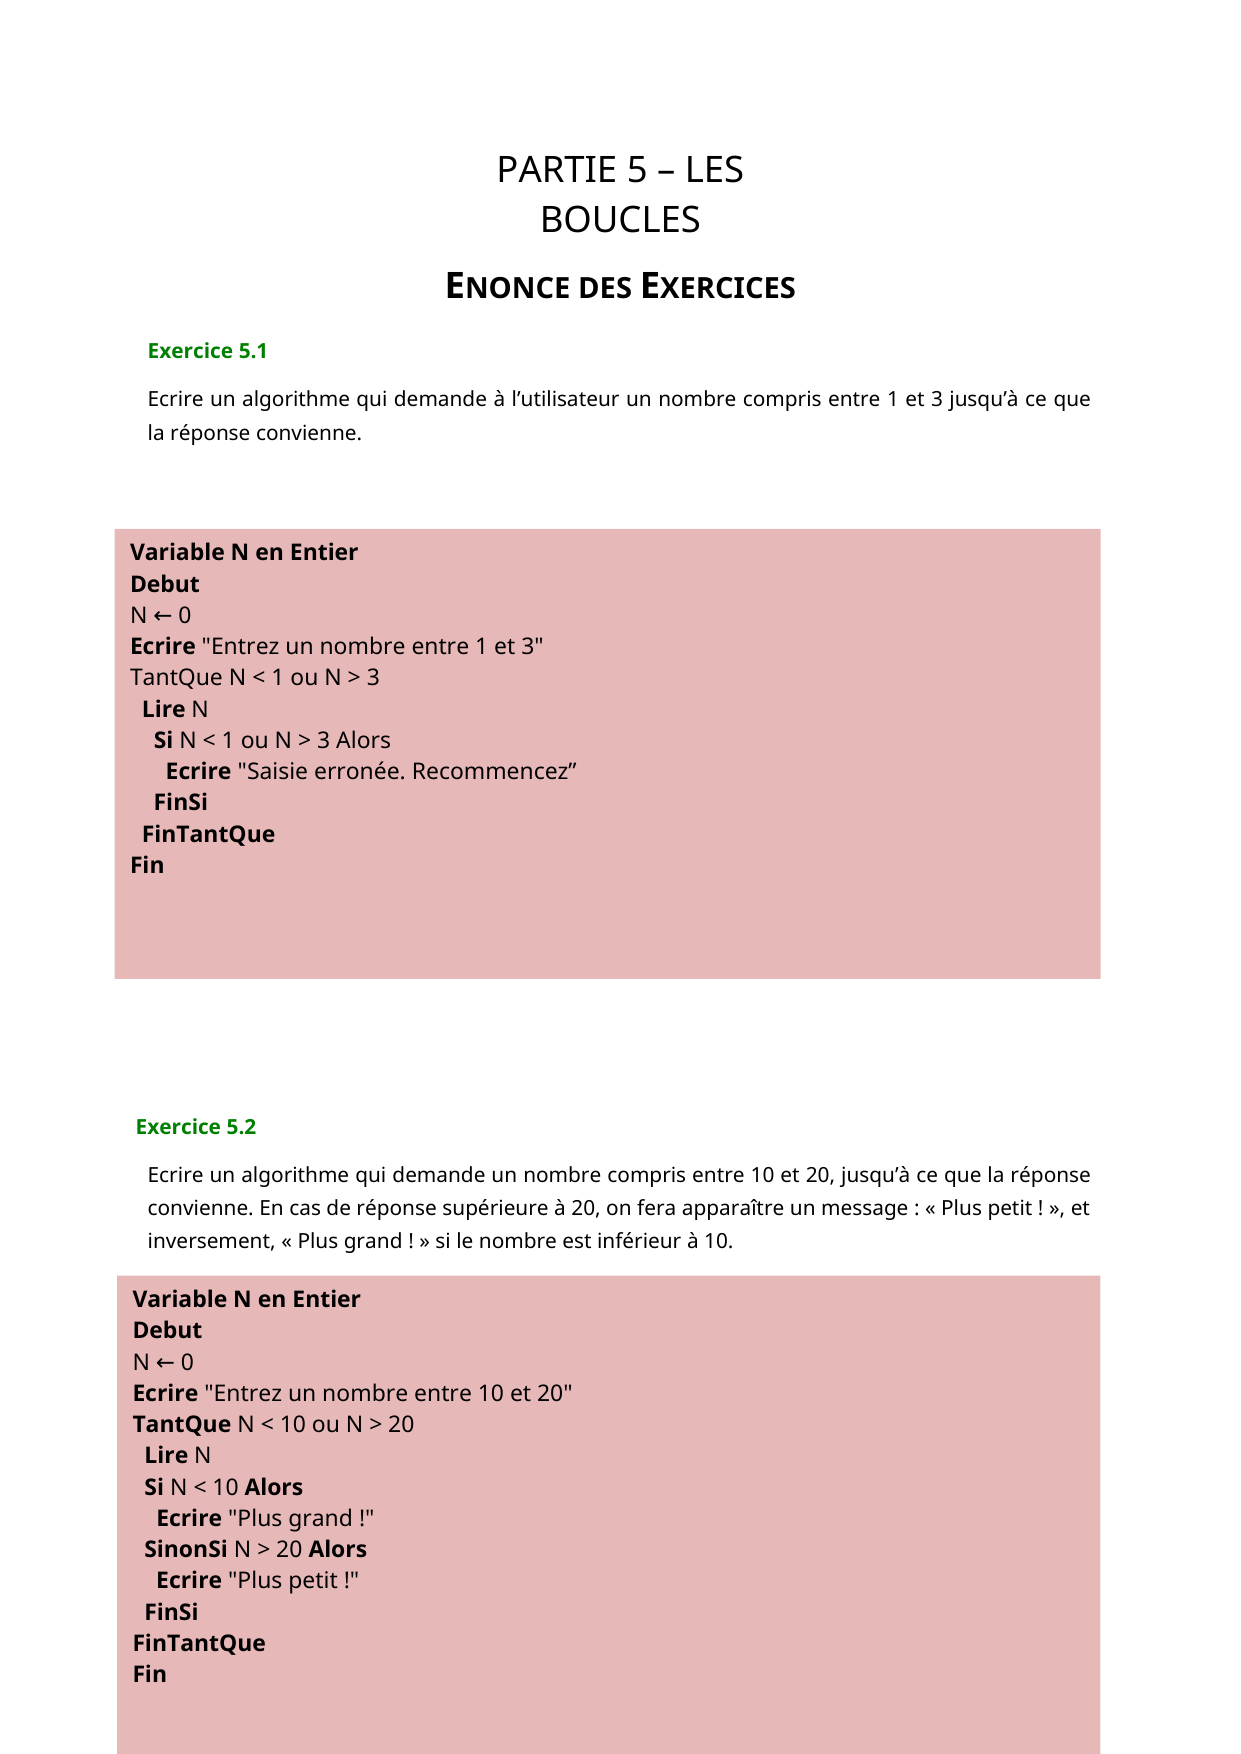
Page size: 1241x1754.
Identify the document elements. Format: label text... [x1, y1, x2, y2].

text Ecrire un algorithme qui demande un nombre compris entre 10 et 20, jusqu’à ce que la réponse convienne. En cas de réponse supérieure à 20, on fera apparaître un message : « Plus petit ! », et inversement, « Plus grand ! » si le nombre est inférieur à 10. [147, 1160, 1093, 1255]
text Ecrire un algorithme qui demande à l’utilisateur un nombre compris entre 1 et 3 jusqu’à ce que la réponse convienne. [147, 384, 1105, 446]
subtitle Exercice 5.2 [135, 1112, 1105, 1140]
title PARTIE 5 – LES BOUCLES [427, 144, 813, 243]
text ENONCE DES EXERCICES [427, 260, 813, 309]
subtitle Exercice 5.1 [147, 336, 1105, 365]
